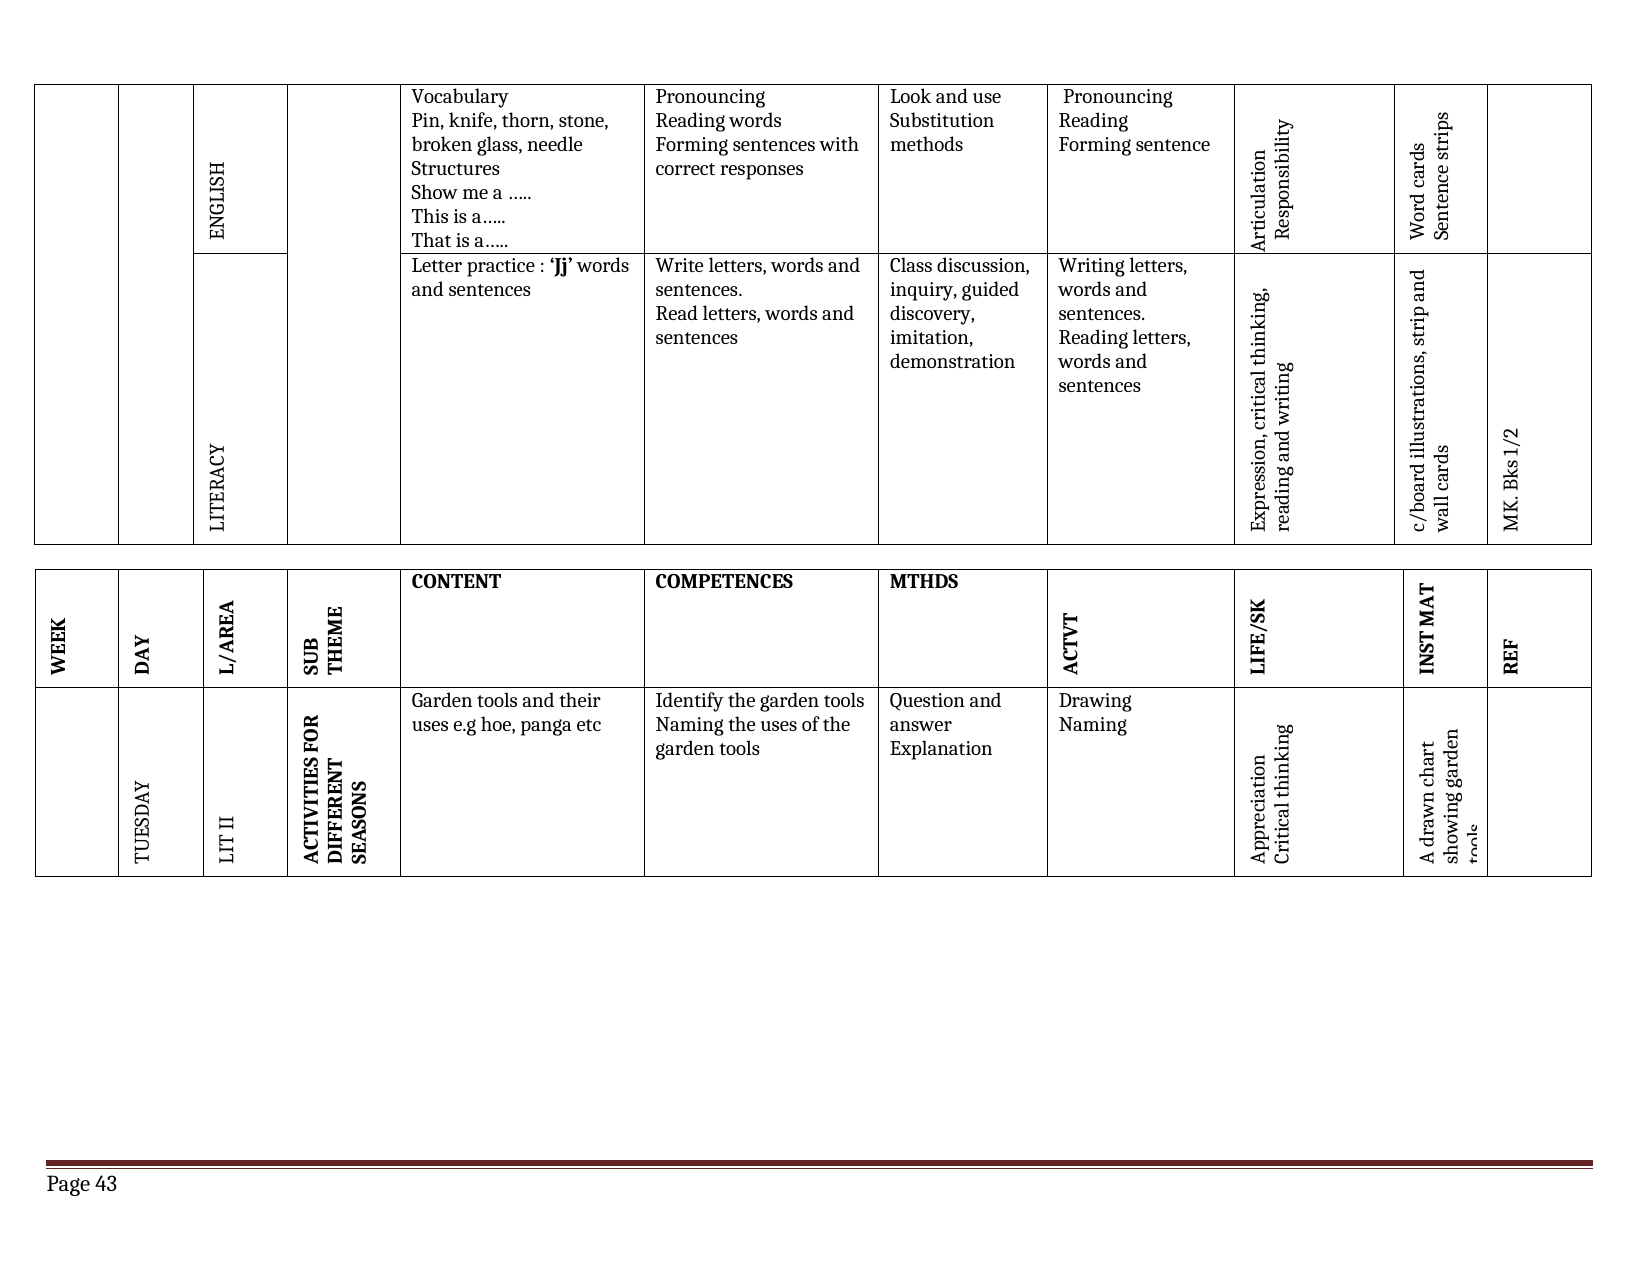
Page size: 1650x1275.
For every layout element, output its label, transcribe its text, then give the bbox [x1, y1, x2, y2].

table_cell A drawn chart showing garden tools [1404, 688, 1487, 876]
table_cell Pronouncing Reading Forming sentence [1048, 85, 1234, 253]
table_header CONTENT [401, 570, 644, 687]
table_header WEEK [36, 570, 118, 687]
table_cell Vocabulary Pin, knife, thorn, stone, broken glass, needle Structures Show me a ….. This is a….. That is a….. [401, 85, 644, 253]
table_cell Writing letters, words and sentences. Reading letters, words and sentences [1048, 254, 1234, 544]
table_cell Appreciation Critical thinking [1235, 688, 1403, 876]
table_cell LIT II [204, 688, 287, 876]
table_cell MK. Bks 1/2 [1488, 254, 1591, 544]
table_cell Class discussion, inquiry, guided discovery, imitation, demonstration [879, 254, 1047, 544]
table_cell ENGLISH [194, 85, 287, 253]
table_header ACTVT [1048, 570, 1234, 687]
table_cell Question and answer Explanation [879, 688, 1047, 876]
table_header COMPETENCES [645, 570, 878, 687]
table_header INST MAT [1404, 570, 1487, 687]
table_cell [1488, 688, 1591, 876]
table_cell Letter practice : ‘Jj’ words and sentences [401, 254, 644, 544]
table_cell Articulation Responsibility [1235, 85, 1394, 253]
table_header REF [1488, 570, 1591, 687]
table_header LIFE/SK [1235, 570, 1403, 687]
table_cell [36, 688, 118, 876]
table_cell c/board illustrations, strip and wall cards [1395, 254, 1487, 544]
table_header MTHDS [879, 570, 1047, 687]
table_header L/AREA [204, 570, 287, 687]
table_cell Garden tools and their uses e.g hoe, panga etc [401, 688, 644, 876]
table_cell Pronouncing Reading words Forming sentences with correct responses [645, 85, 878, 253]
table_cell LITERACY [194, 254, 287, 544]
table_cell Look and use Substitution methods [879, 85, 1047, 253]
table_header DAY [119, 570, 203, 687]
table_cell [1488, 85, 1591, 253]
table_cell Expression, critical thinking, reading and writing [1235, 254, 1394, 544]
table_cell Write letters, words and sentences. Read letters, words and sentences [645, 254, 878, 544]
table_cell Identify the garden tools Naming the uses of the garden tools [645, 688, 878, 876]
table_cell ACTIVITIES FOR DIFFERENT SEASONS [288, 688, 400, 876]
table_cell Drawing Naming [1048, 688, 1234, 876]
table_header SUB THEME [288, 570, 400, 687]
table_cell Word cards Sentence strips [1395, 85, 1487, 253]
table_cell TUESDAY [119, 688, 203, 876]
